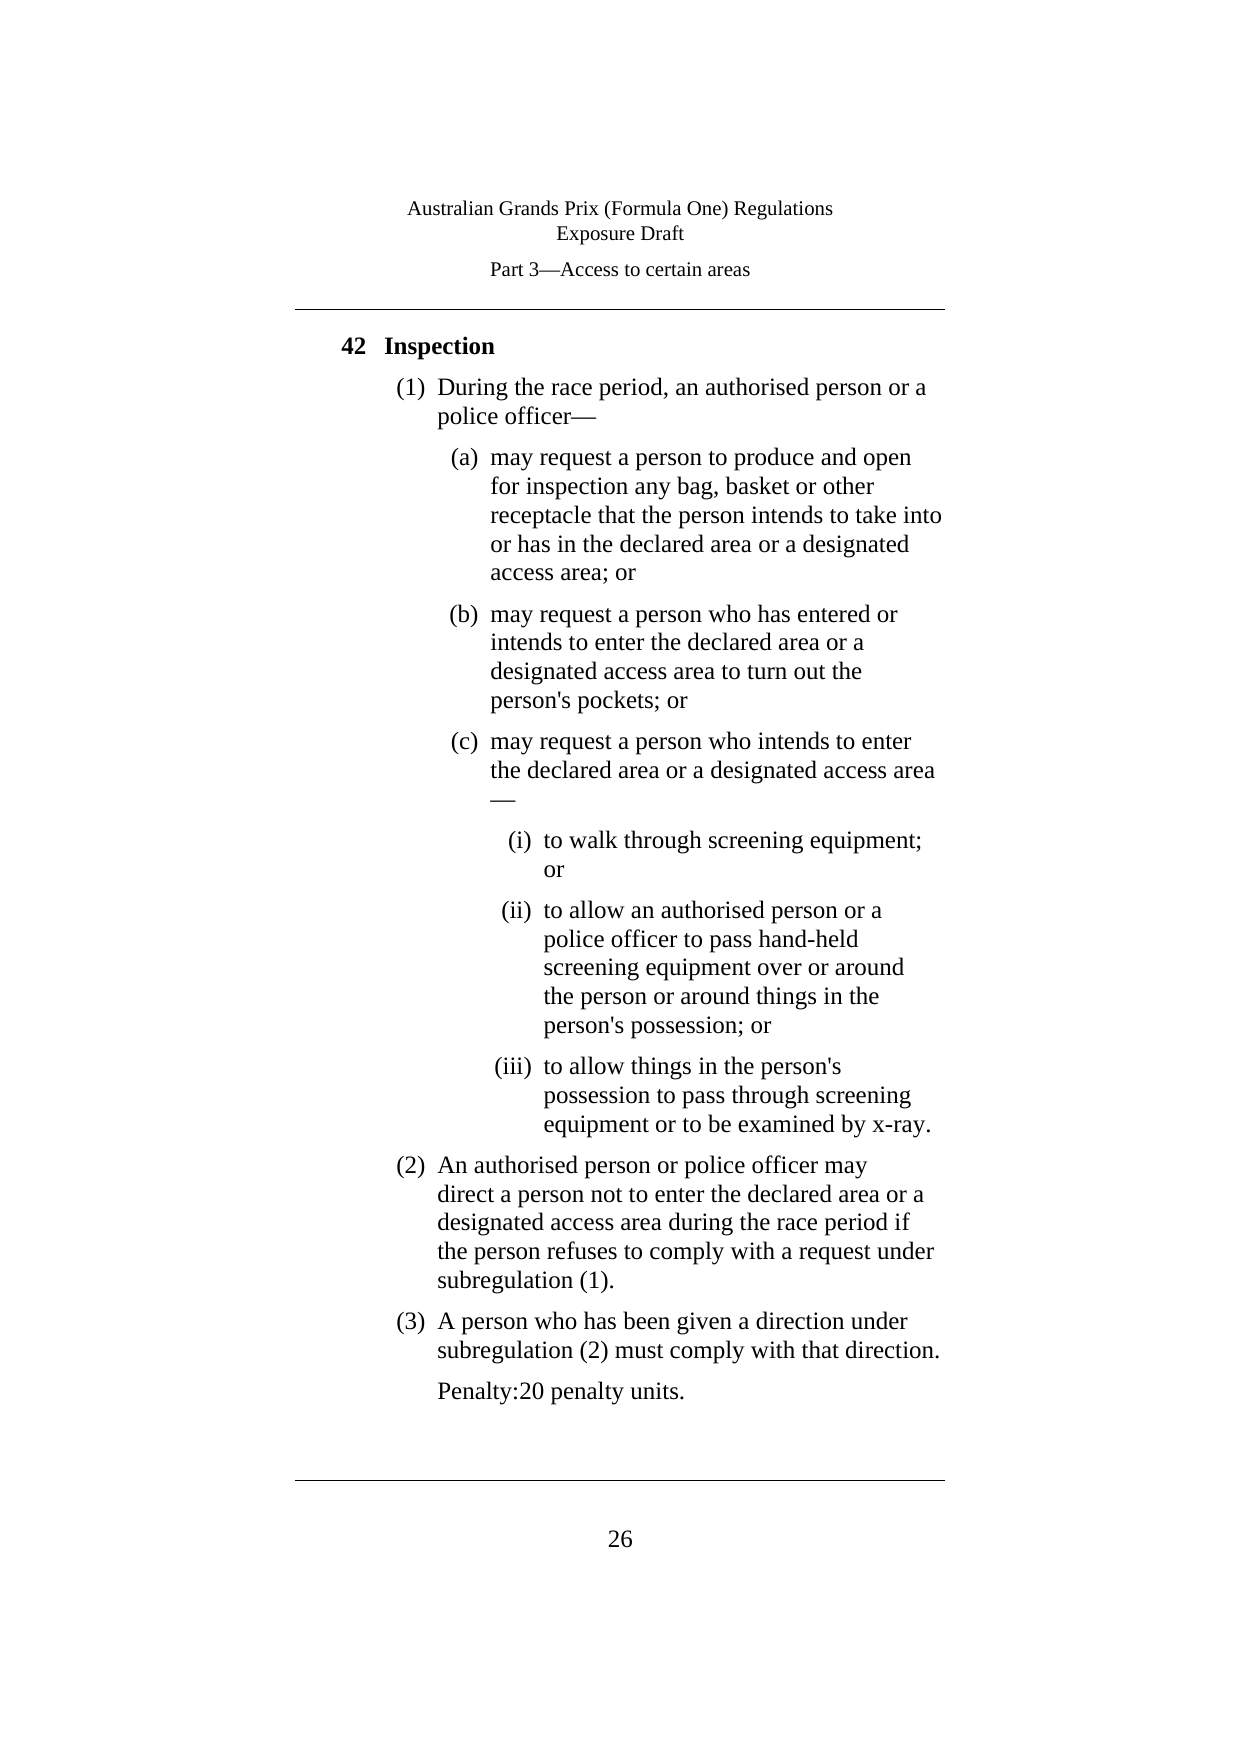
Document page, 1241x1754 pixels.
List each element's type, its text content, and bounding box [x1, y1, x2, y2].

subtitle (2) An authorised person or police officer may direct a person not to enter the declared area or a designated access area during the race period if the person refuses to comply with a request under subregulation (1). [295, 1150, 945, 1294]
subtitle (ii) to allow an authorised person or a police officer to pass hand-held screening equipment over or around the person or around things in the person's possession; or [295, 895, 945, 1039]
subtitle (a) may request a person to produce and open for inspection any bag, basket or other receptacle that the person intends to take into or has in the declared area or a designated access area; or [295, 442, 945, 586]
subtitle 42 Inspection [295, 331, 945, 360]
subtitle (i) to walk through screening equipment; or [295, 825, 945, 882]
subtitle (iii) to allow things in the person's possession to pass through screening equipment or to be examined by x-ray. [295, 1051, 945, 1137]
subtitle (3) A person who has been given a direction under subregulation (2) must comply with that direction. [295, 1306, 945, 1364]
subtitle (1) During the race period, an authorised person or a police officer— [295, 372, 945, 430]
subtitle (c) may request a person who intends to enter the declared area or a designated access area— [295, 726, 945, 812]
list 20 penalty units. [437, 1376, 945, 1405]
subtitle (b) may request a person who has entered or intends to enter the declared area or a designated access area to turn out the person's pockets; or [295, 599, 945, 714]
